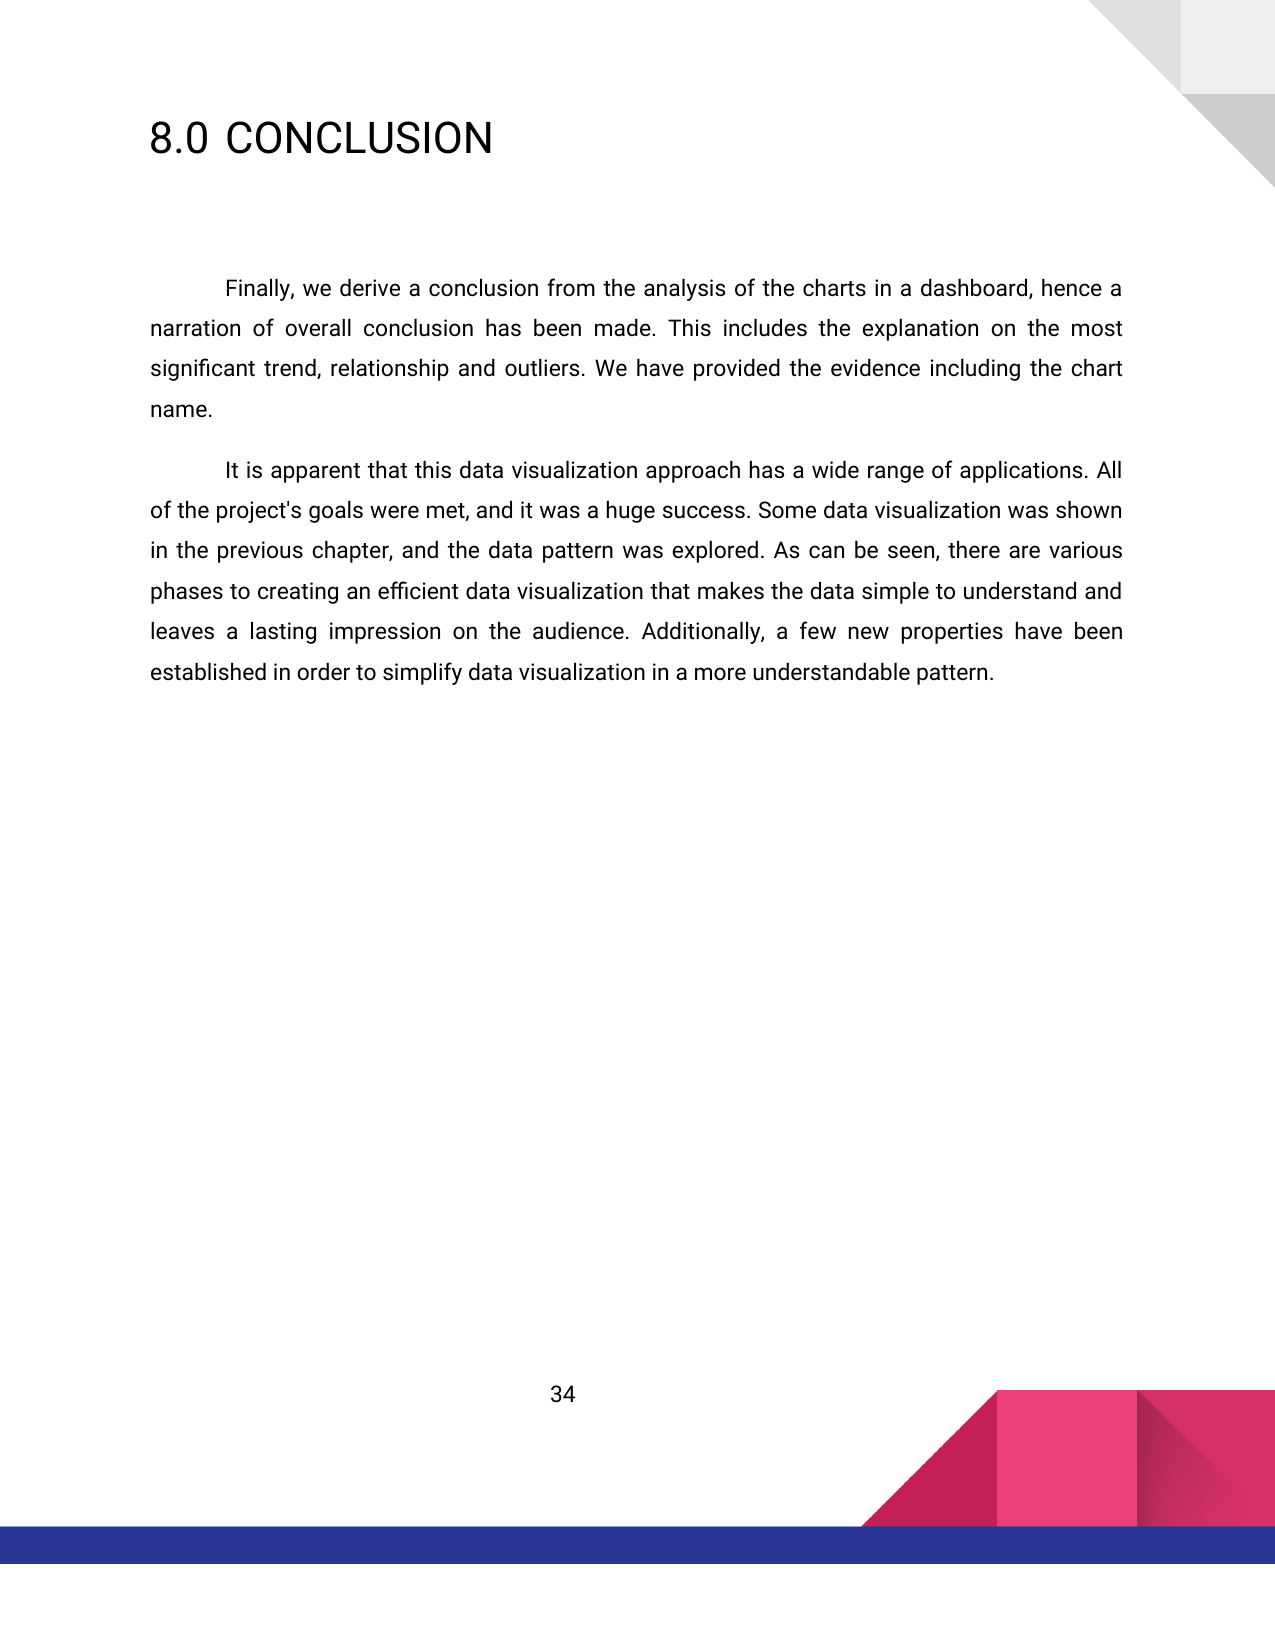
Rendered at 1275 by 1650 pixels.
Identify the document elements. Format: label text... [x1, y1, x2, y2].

text Finally, we derive a conclusion from the analysis of the charts in a dashboard, hence a narration of overall conclusion has been made. This includes the explanation on the most significant trend, relationship and outliers. We have provided the evidence including the chart name. [150, 275, 1125, 423]
picture [1087, 0, 1275, 188]
subtitle 8.0 CONCLUSION [148, 113, 1125, 164]
picture [0, 1388, 1275, 1564]
picture [565, 1389, 570, 1397]
text It is apparent that this data visualization approach has a wide range of applications. All of the project's goals were met, and it was a huge success. Some data visualization was shown in the previous chapter, and the data pattern was explored. As can be seen, there are various phases to creating an efficient data visualization that makes the data simple to understand and leaves a lasting impression on the audience. Additionally, a few new properties have been established in order to simplify data visualization in a more understandable pattern. [150, 457, 1125, 686]
